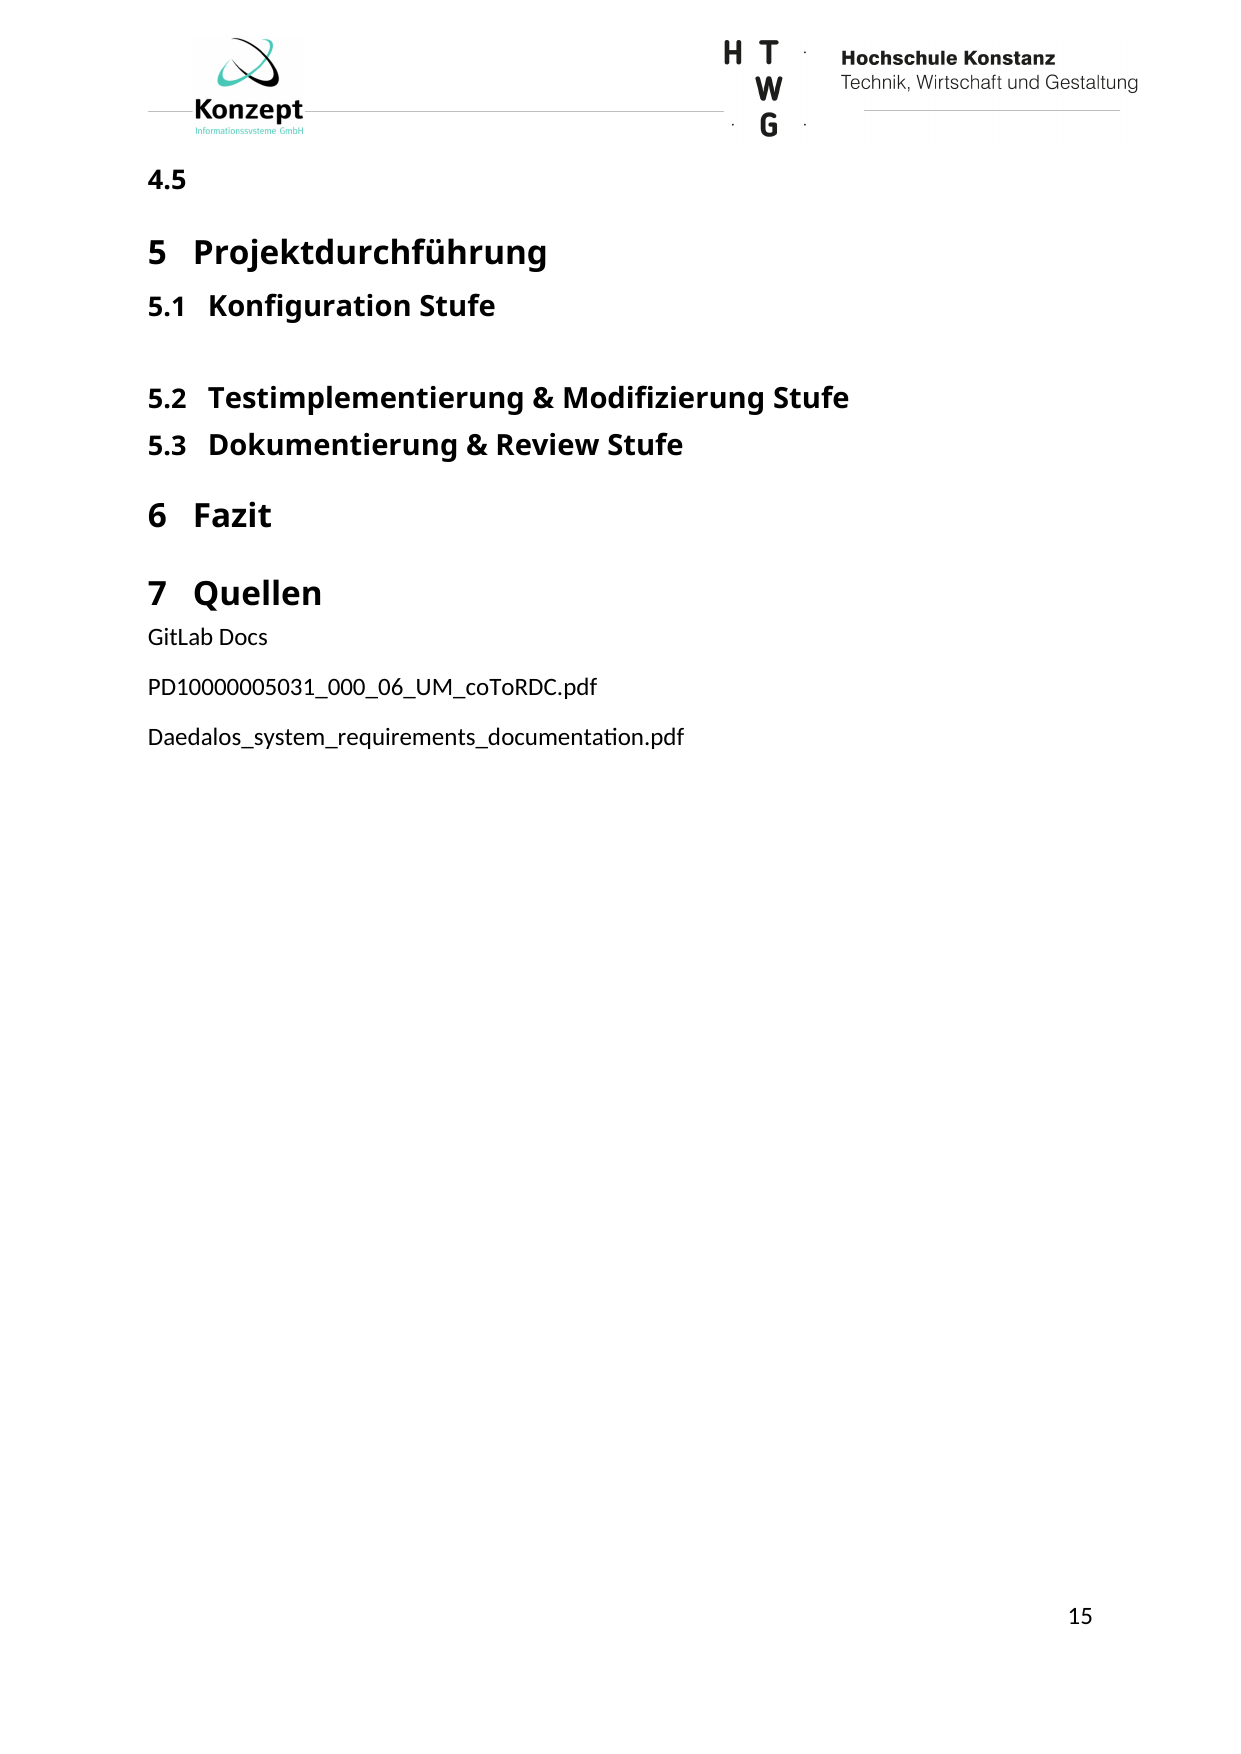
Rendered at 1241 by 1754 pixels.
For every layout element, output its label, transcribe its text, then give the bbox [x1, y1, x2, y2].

subtitle Dokumentierung & Review Stufe [148, 424, 1093, 464]
picture [192, 35, 305, 133]
subtitle Quellen [148, 569, 1093, 615]
text GitLab Docs [148, 621, 1093, 652]
subtitle Testimplementierung & Modifizierung Stufe [148, 377, 1093, 417]
text PD10000005031_000_06_UM_coToRDC.pdf [148, 671, 1093, 702]
subtitle Konfiguration Stufe [148, 285, 1093, 324]
subtitle Projektdurchführung [148, 228, 1093, 274]
picture [724, 35, 1142, 144]
subtitle Fazit [148, 492, 1093, 537]
text Daedalos_system_requirements_documentation.pdf [148, 721, 1093, 751]
